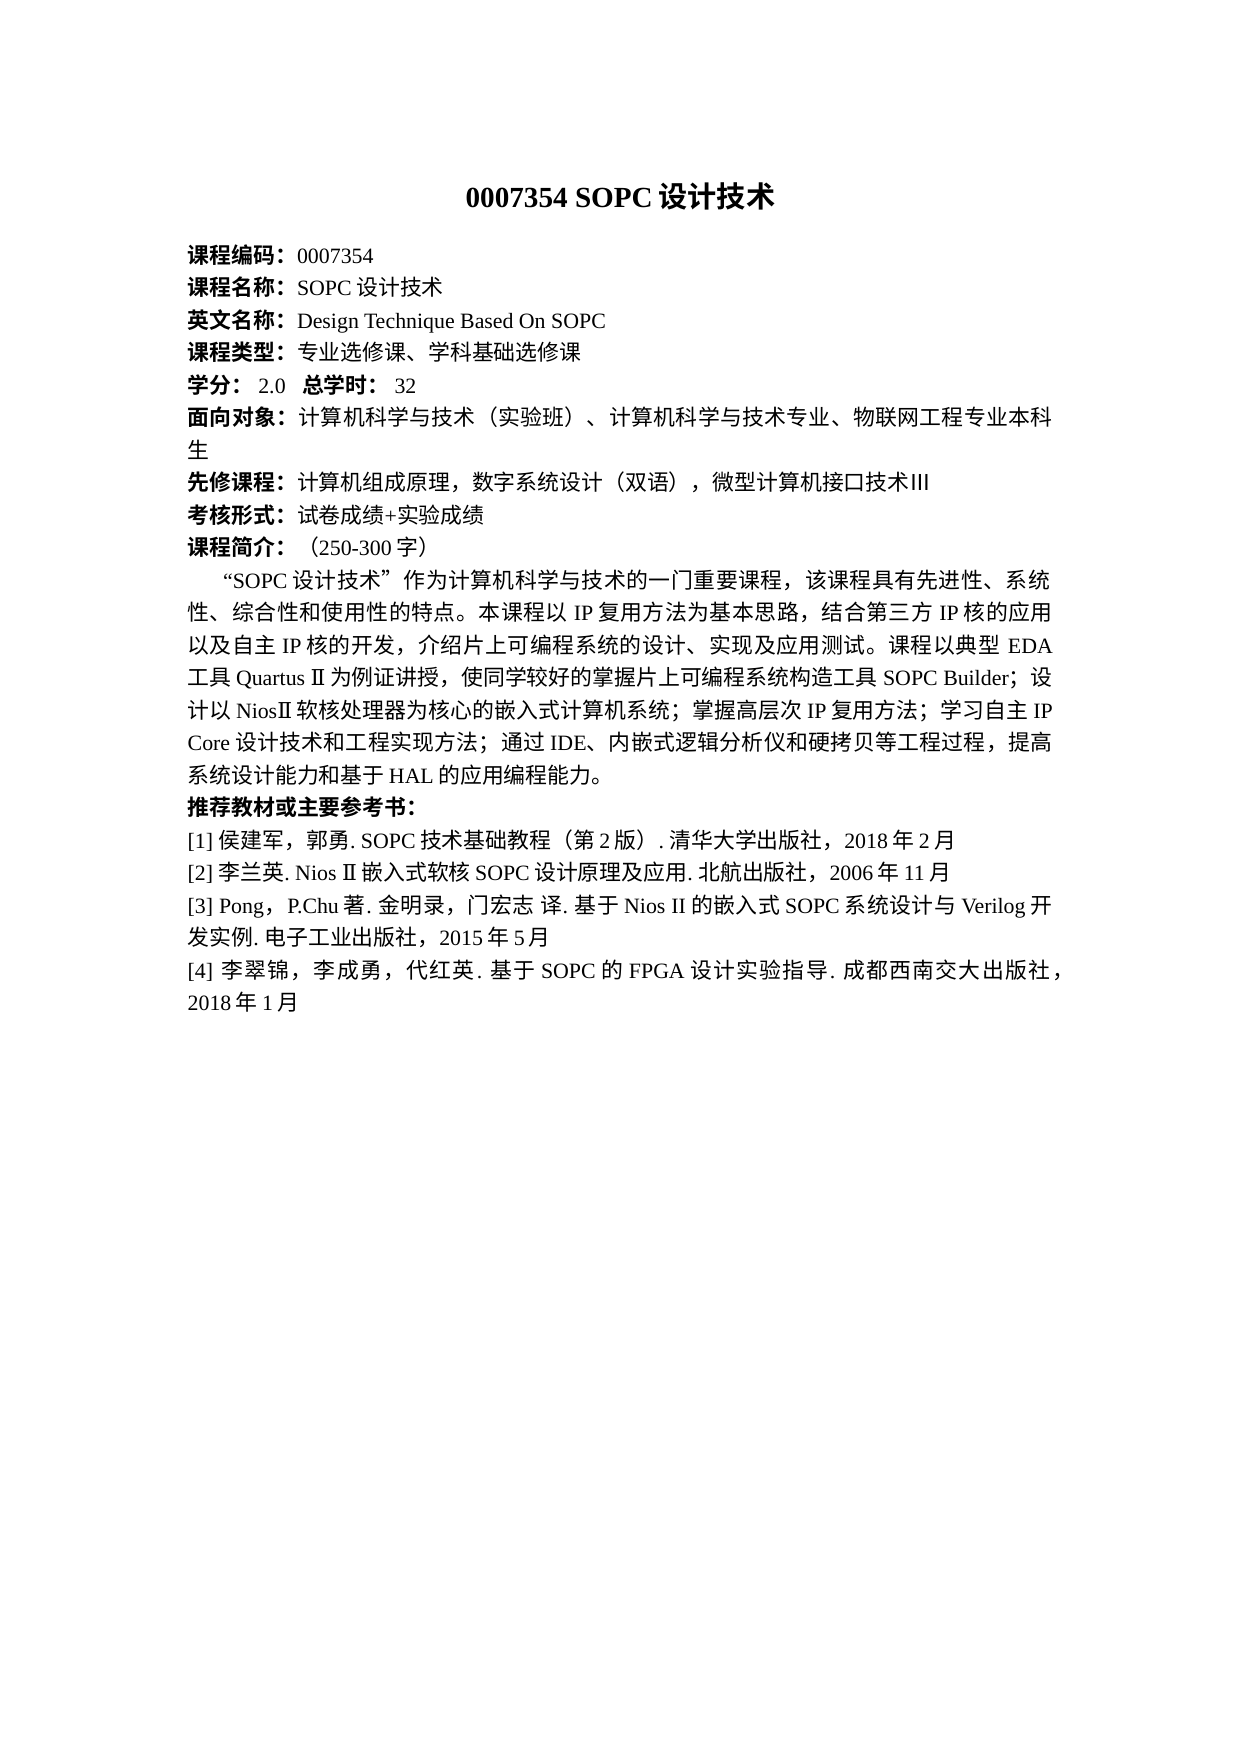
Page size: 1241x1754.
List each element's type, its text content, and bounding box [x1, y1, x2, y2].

text [4] 李翠锦，李成勇，代红英. 基于SOPC的FPGA设计实验指导. 成都西南交大出版社，2018年1月 [187, 952, 1053, 1017]
text 面向对象：计算机科学与技术（实验班）、计算机科学与技术专业、物联网工程专业本科生 [187, 400, 1053, 465]
text 推荐教材或主要参考书： [187, 790, 1053, 822]
text [3] Pong，P.Chu著. 金明录，门宏志 译. 基于Nios II的嵌入式SOPC系统设计与Verilog开发实例. 电子工业出版社，2015年5月 [187, 887, 1053, 952]
text 先修课程：计算机组成原理，数字系统设计（双语），微型计算机接口技术Ⅲ [187, 465, 1053, 497]
text 考核形式：试卷成绩+实验成绩 [187, 497, 1053, 530]
text 英文名称：Design Technique Based On SOPC [187, 302, 1053, 335]
text 学分： 2.0 总学时： 32 [187, 367, 1053, 400]
text 课程编码：0007354 [187, 237, 1053, 270]
text 课程名称：SOPC设计技术 [187, 270, 1053, 302]
text “SOPC设计技术”作为计算机科学与技术的一门重要课程，该课程具有先进性、系统性、综合性和使用性的特点。本课程以IP复用方法为基本思路，结合第三方IP核的应用以及自主IP核的开发，介绍片上可编程系统的设计、实现及应用测试。课程以典型EDA工具Quartus Ⅱ为例证讲授，使同学较好的掌握片上可编程系统构造工具SOPC Builder；设计以NiosⅡ软核处理器为核心的嵌入式计算机系统；掌握高层次IP复用方法；学习自主IP Core设计技术和工程实现方法；通过IDE、内嵌式逻辑分析仪和硬拷贝等工程过程，提高系统设计能力和基于HAL的应用编程能力。 [187, 562, 1053, 790]
text [1] 侯建军，郭勇. SOPC技术基础教程（第2版）. 清华大学出版社，2018年2月 [187, 822, 1053, 855]
text 课程类型：专业选修课、学科基础选修课 [187, 335, 1053, 367]
title 0007354 SOPC设计技术 [187, 162, 1053, 227]
text [2] 李兰英. Nios Ⅱ嵌入式软核SOPC设计原理及应用. 北航出版社，2006年11月 [187, 855, 1053, 887]
text 课程简介：（250-300字） [187, 530, 1053, 562]
